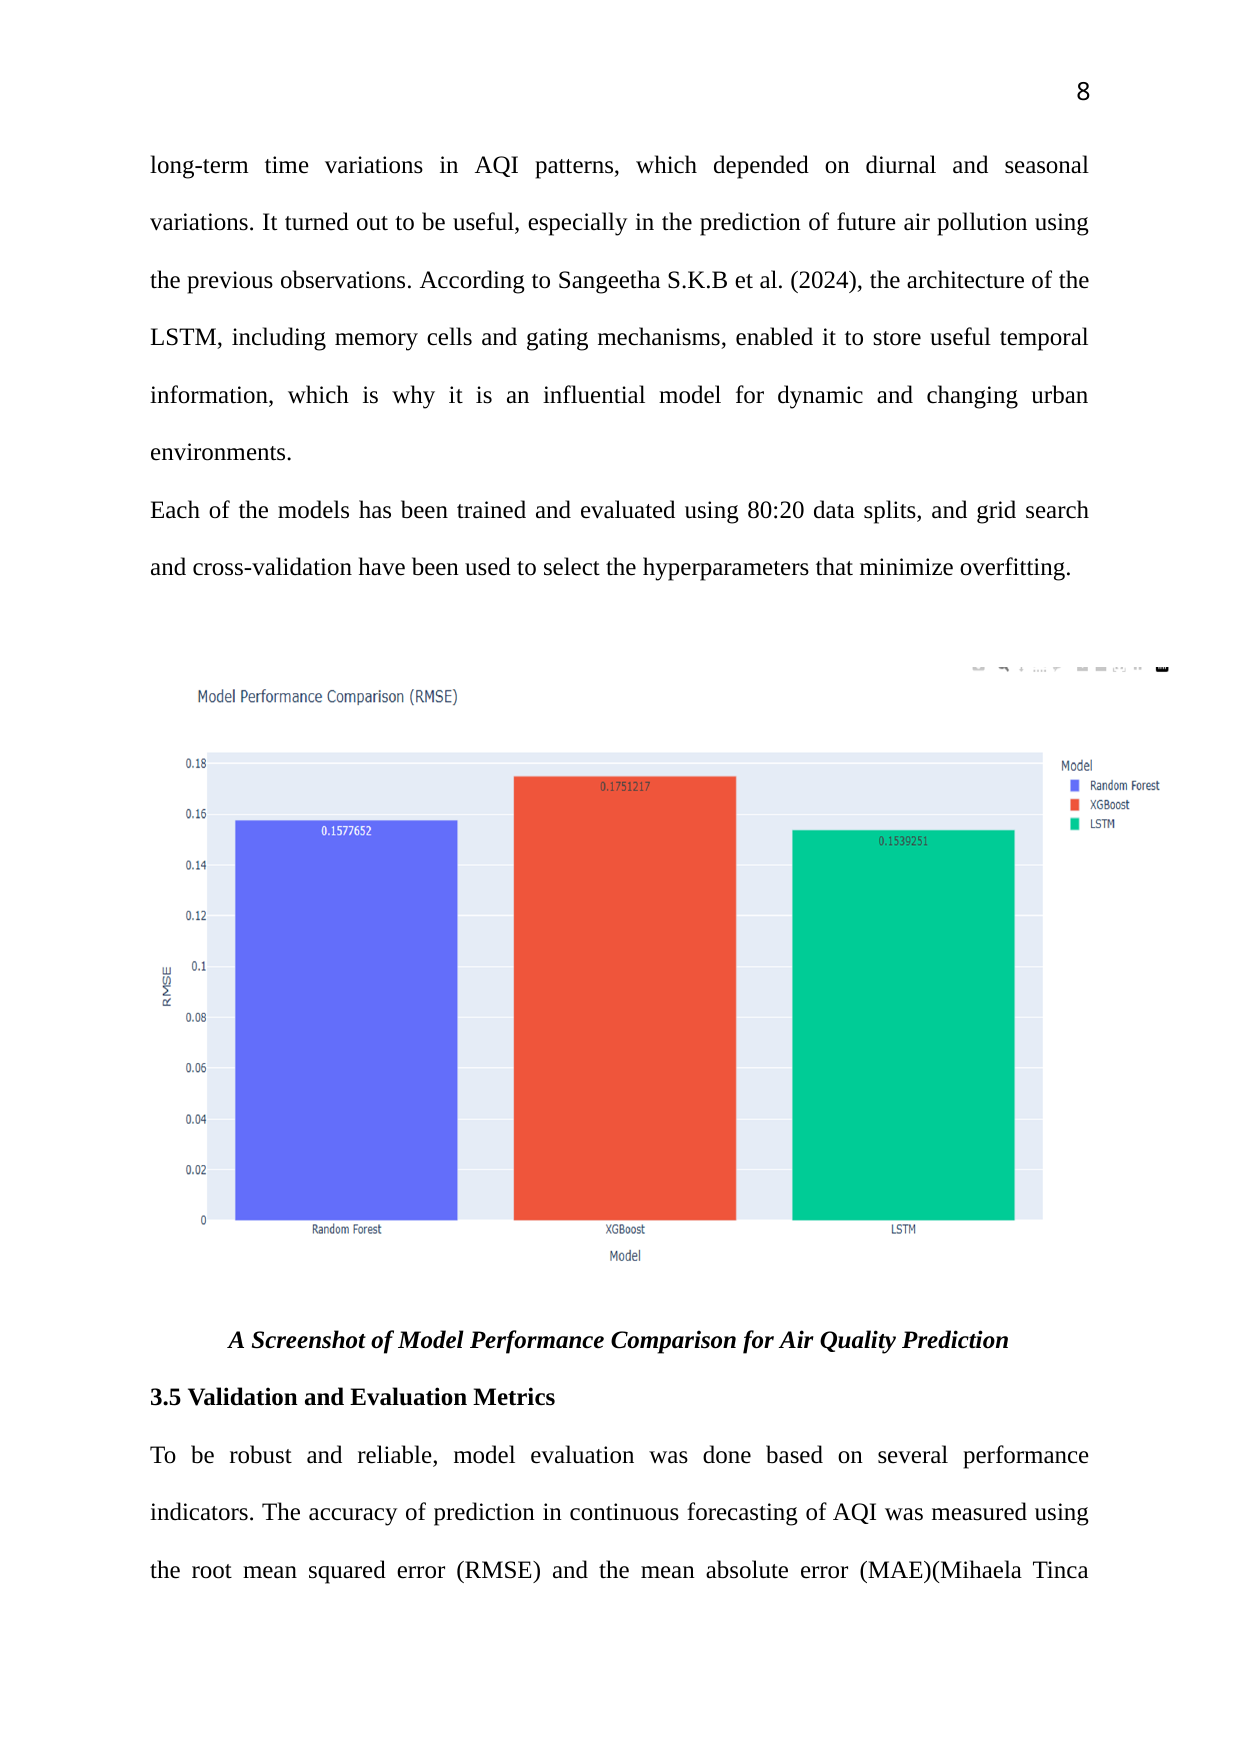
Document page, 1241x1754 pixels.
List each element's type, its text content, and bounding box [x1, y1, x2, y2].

text A Screenshot of Model Performance Comparison for Air Quality Prediction [150, 1325, 1090, 1354]
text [150, 150, 1090, 466]
text 3.5 Validation and Evaluation Metrics [150, 1382, 1090, 1411]
picture [150, 667, 1172, 1291]
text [150, 1440, 1090, 1584]
text Each of the models has been trained and evaluated using 80:20 data splits, and grid search and cross-validation have been used to select the hyperparameters that minimize overfitting. [150, 495, 1090, 581]
